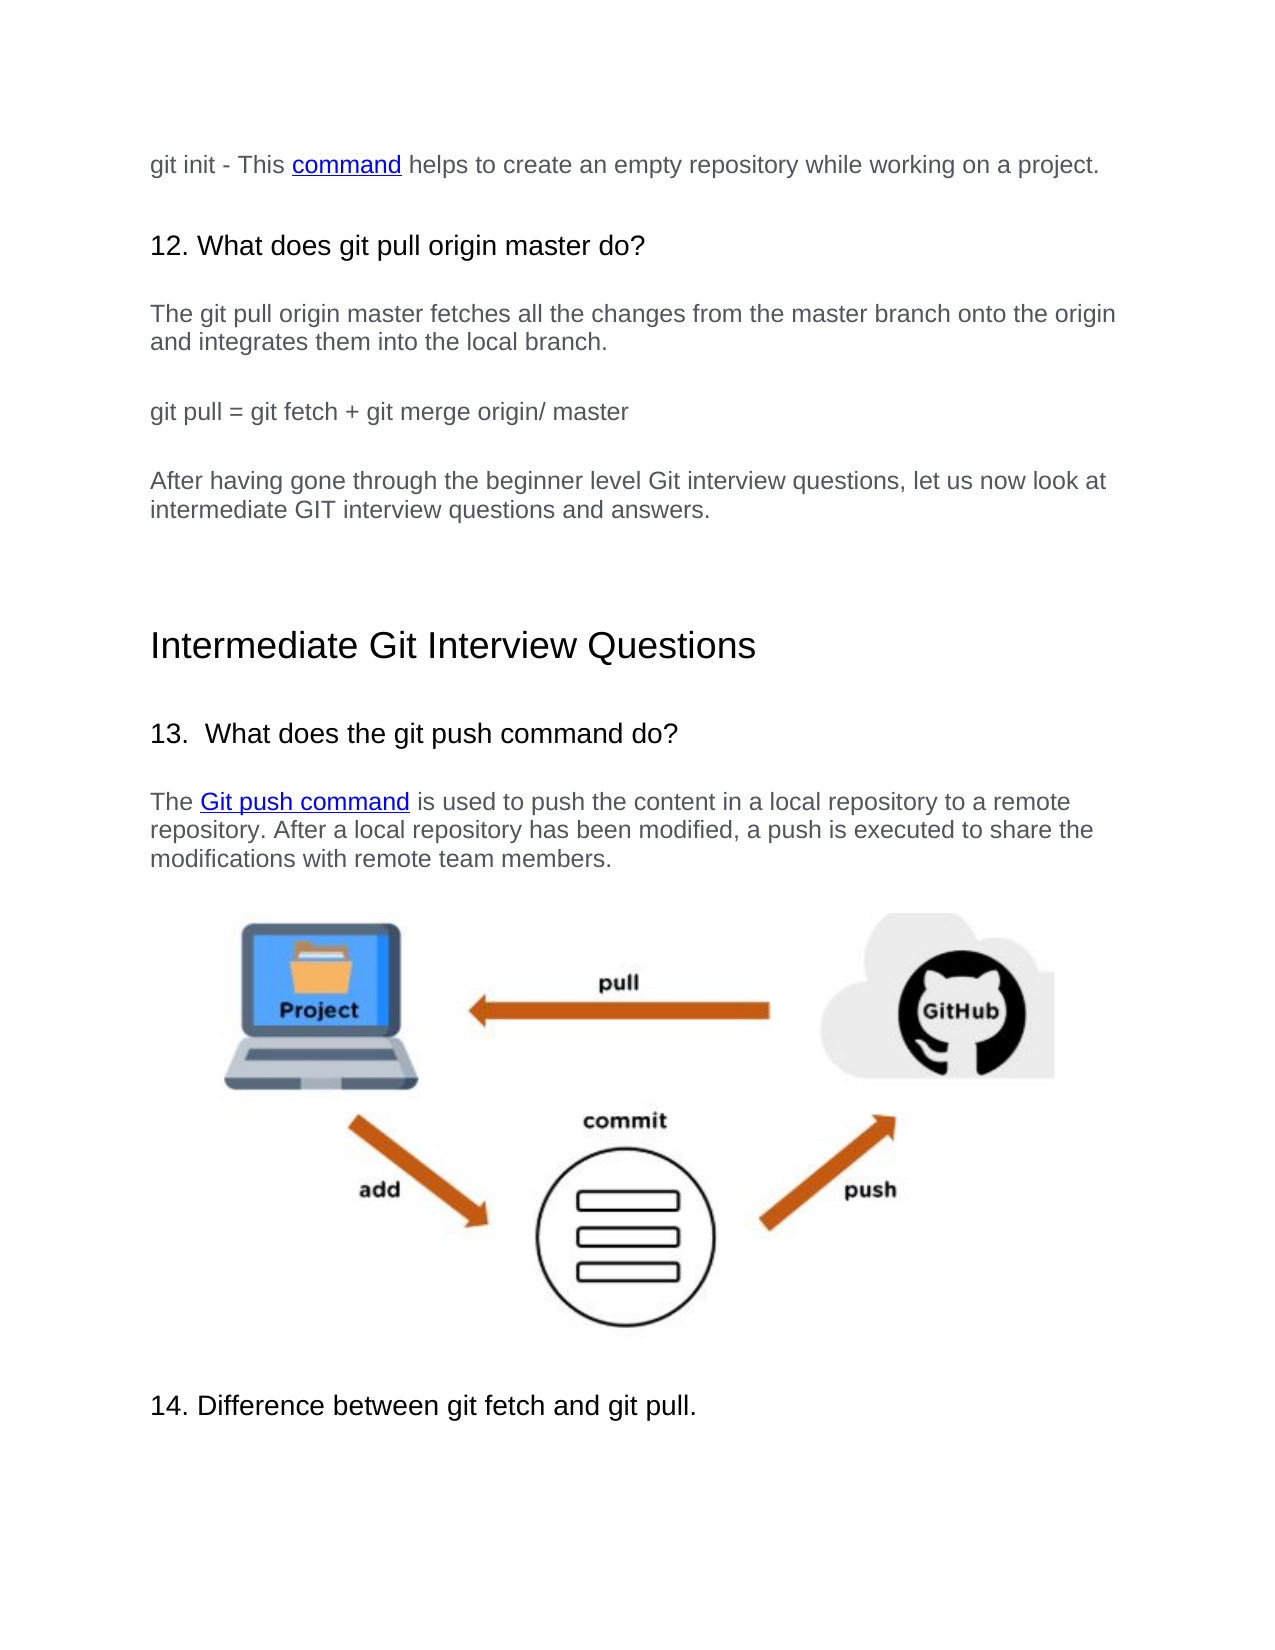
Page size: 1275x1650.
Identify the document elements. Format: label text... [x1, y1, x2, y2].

picture [220, 913, 1055, 1339]
text The git pull origin master fetches all the changes from the master branch onto the origin and integrates them into the local branch. [150, 299, 1125, 356]
text After having gone through the beginner level Git interview questions, let us now look at intermediate GIT interview questions and answers. [150, 466, 1125, 524]
text 13. What does the git push command do? [150, 717, 1125, 749]
text 14. Difference between git fetch and git pull. [150, 1388, 1125, 1421]
text git init - This command helps to create an empty repository while working on a project. [150, 150, 1125, 179]
text git pull = git fetch + git merge origin/ master [150, 397, 1125, 426]
text Intermediate Git Interview Questions [150, 624, 1125, 667]
text 12. What does git pull origin master do? [150, 229, 1125, 261]
text The Git push command is used to push the content in a local repository to a remote repository. After a local repository has been modified, a push is executed to share the modifications with remote team members. [150, 787, 1125, 873]
